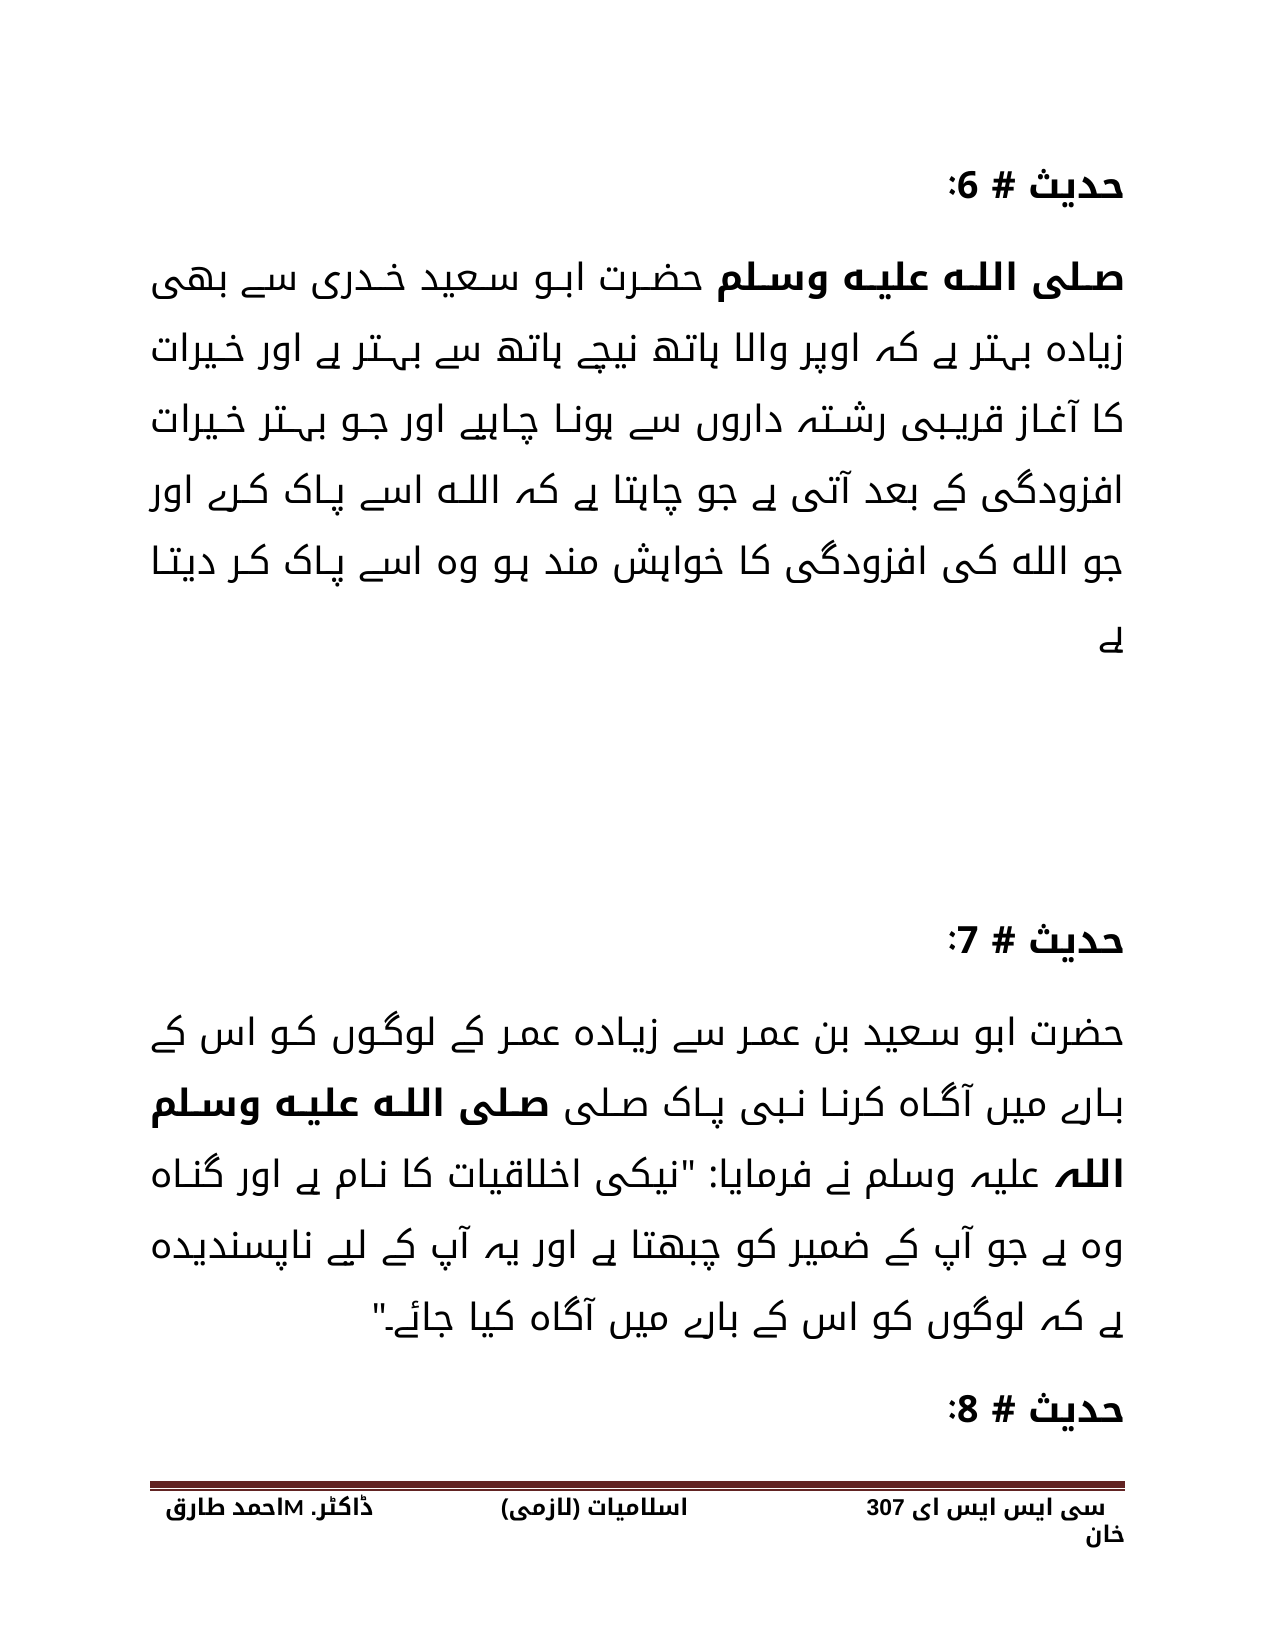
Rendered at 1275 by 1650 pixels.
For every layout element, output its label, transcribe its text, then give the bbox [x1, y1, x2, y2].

text حضرت ابو سعید بن عمر سے زیادہ عمر کے لوگوں کو اس کے بارے میں آگاہ کرنا نبی پاک صلی صلى الله عليه وسلم اللہ علیہ وسلم نے فرمایا: "نیکی اخلاقیات کا نام ہے اور گناہ وہ ہے جو آپ کے ضمیر کو چبھتا ہے اور یہ آپ کے لیے ناپسندیدہ ہے کہ لوگوں کو اس کے بارے میں آگاہ کیا جائے۔" [150, 997, 1125, 1353]
text حدیث # 8: [150, 1374, 1125, 1445]
text صلى الله عليه وسلم حضرت ابو سعید خدری سے بھی زیادہ بہتر ہے کہ اوپر والا ہاتھ نیچے ہاتھ سے بہتر ہے اور خیرات کا آغاز قریبی رشتہ داروں سے ہونا چاہیے اور جو بہتر خیرات افزودگی کے بعد آتی ہے جو چاہتا ہے کہ الله اسے پاک کرے اور جو الله کی افزودگی کا خواہش مند ہو وہ اسے پاک کر دیتا ہے [150, 242, 1125, 669]
text حدیث # 6: [150, 150, 1125, 221]
text حدیث # 7: [150, 905, 1125, 976]
